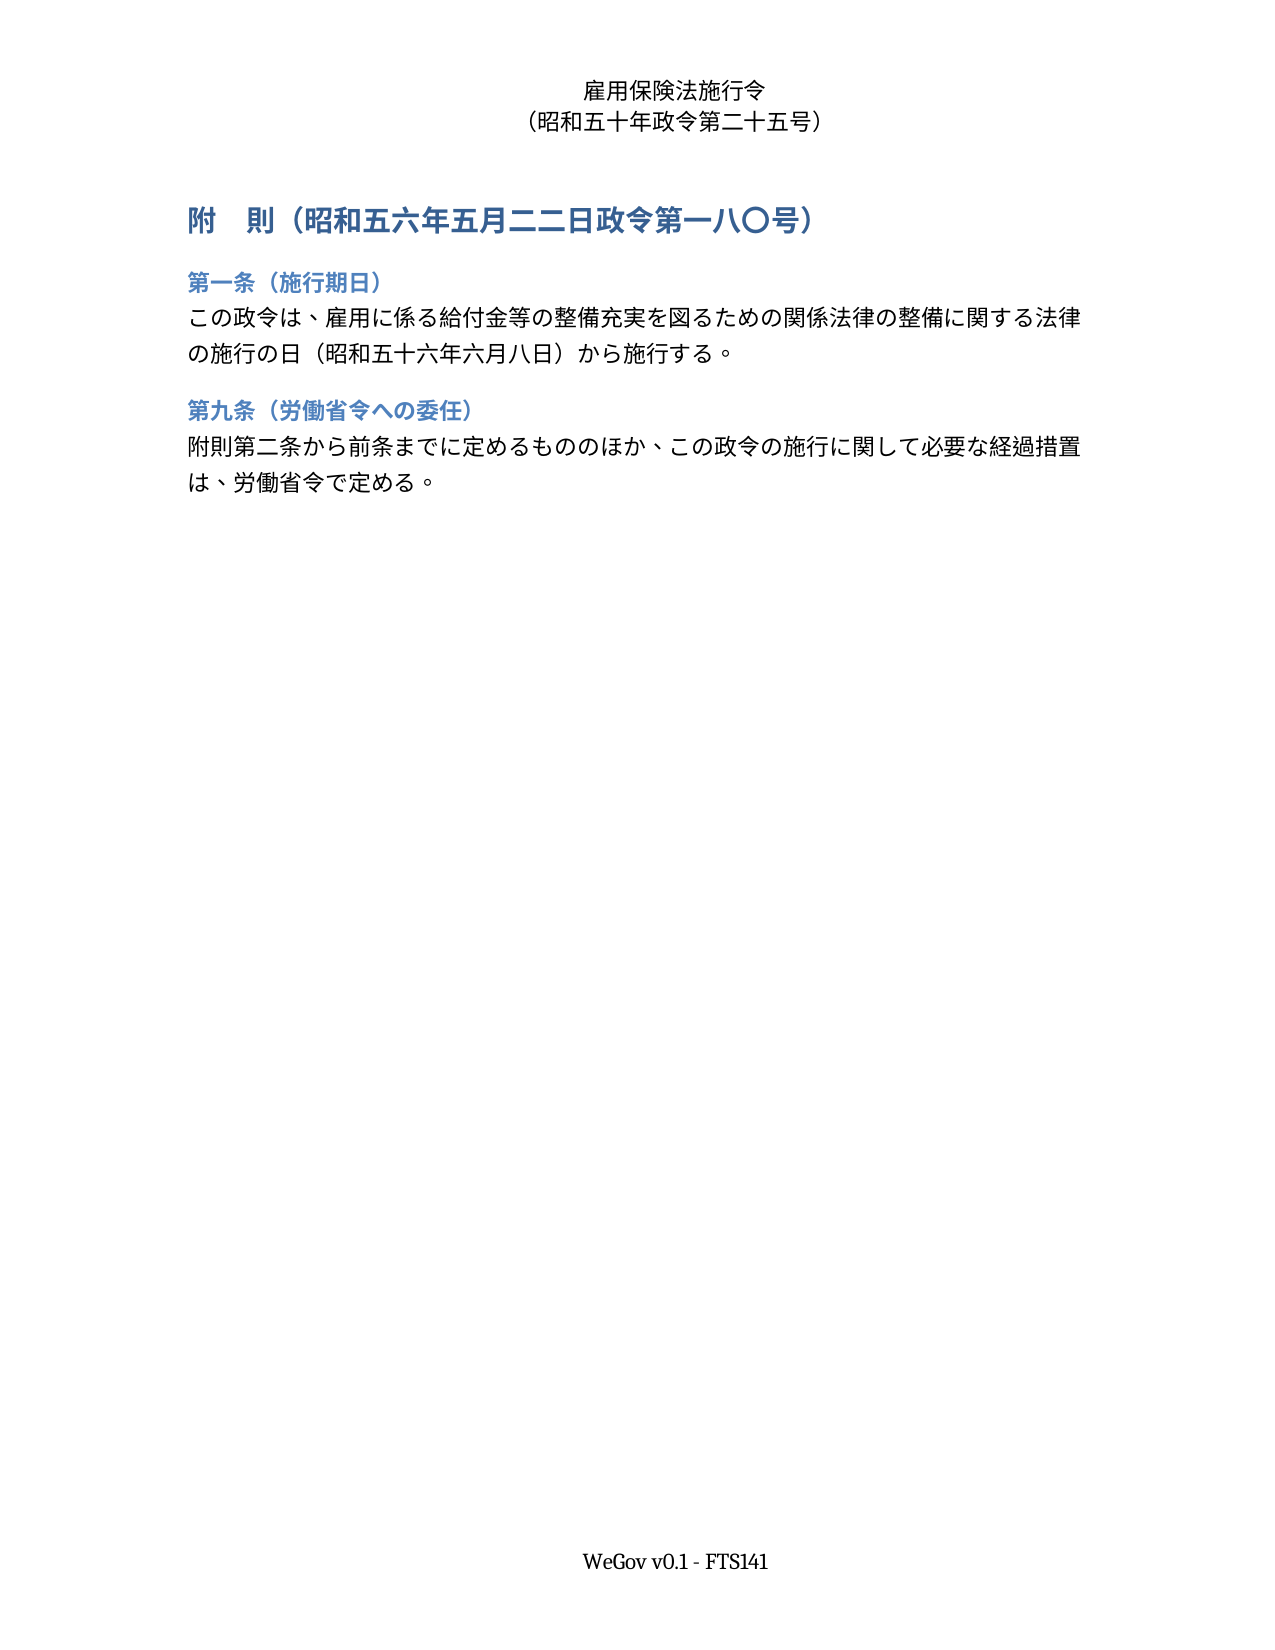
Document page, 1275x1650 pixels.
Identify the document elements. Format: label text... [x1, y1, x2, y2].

subtitle 第九条（労働省令への委任） [187, 395, 1087, 426]
subtitle 第一条（施行期日） [187, 266, 1087, 298]
text この政令は、雇用に係る給付金等の整備充実を図るための関係法律の整備に関する法律の施行の日（昭和五十六年六月八日）から施行する。 [187, 302, 1087, 369]
text 附則第二条から前条までに定めるもののほか、この政令の施行に関して必要な経過措置は、労働省令で定める。 [187, 431, 1087, 498]
subtitle 附 則（昭和五六年五月二二日政令第一八〇号） [187, 200, 1087, 240]
